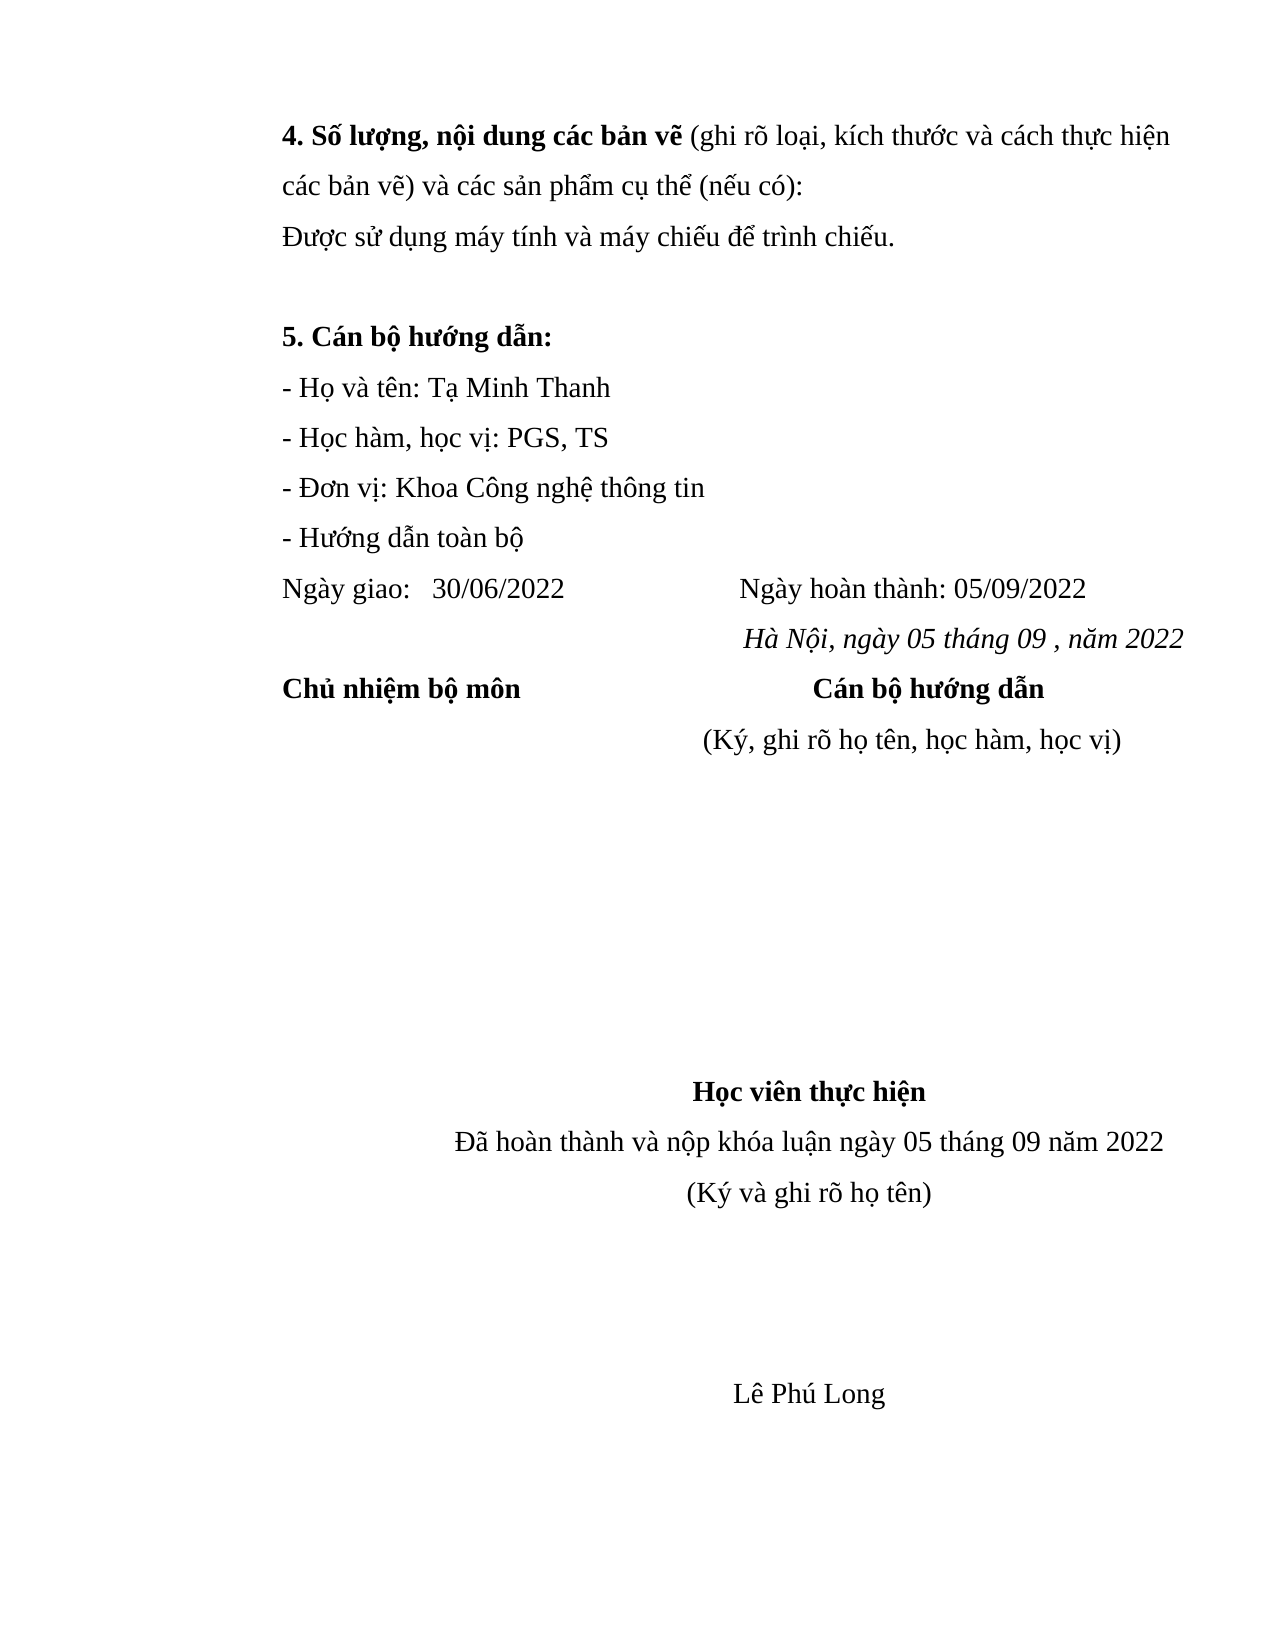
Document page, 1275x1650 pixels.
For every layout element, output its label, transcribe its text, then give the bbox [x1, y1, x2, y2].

text Lê Phú Long [432, 1376, 1186, 1409]
text Chủ nhiệm bộ môn Cán bộ hướng dẫn [207, 672, 1186, 705]
text 4. Số lượng, nội dung các bản vẽ (ghi rõ loại, kích thước và cách thực hiện các bản vẽ) và các sản phẩm cụ thể (nếu có): [282, 118, 1186, 202]
text - Họ và tên: Tạ Minh Thanh [207, 370, 1186, 403]
text Hà Nội, ngày 05 tháng 09 , năm 2022 [207, 621, 1186, 655]
text - Đơn vị: Khoa Công nghệ thông tin [207, 470, 1186, 504]
text - Hướng dẫn toàn bộ [207, 521, 1186, 554]
text Đã hoàn thành và nộp khóa luận ngày 05 tháng 09 năm 2022 [432, 1124, 1186, 1158]
text Ngày giao: 30/06/2022 Ngày hoàn thành: 05/09/2022 [207, 571, 1186, 604]
text (Ký và ghi rõ họ tên) [432, 1175, 1186, 1208]
text 5. Cán bộ hướng dẫn: [207, 319, 1186, 353]
text (Ký, ghi rõ họ tên, học hàm, học vị) [207, 722, 1186, 755]
text - Học hàm, học vị: PGS, TS [207, 420, 1186, 453]
text Được sử dụng máy tính và máy chiếu để trình chiếu. [207, 219, 1186, 252]
text Học viên thực hiện [432, 1074, 1186, 1108]
